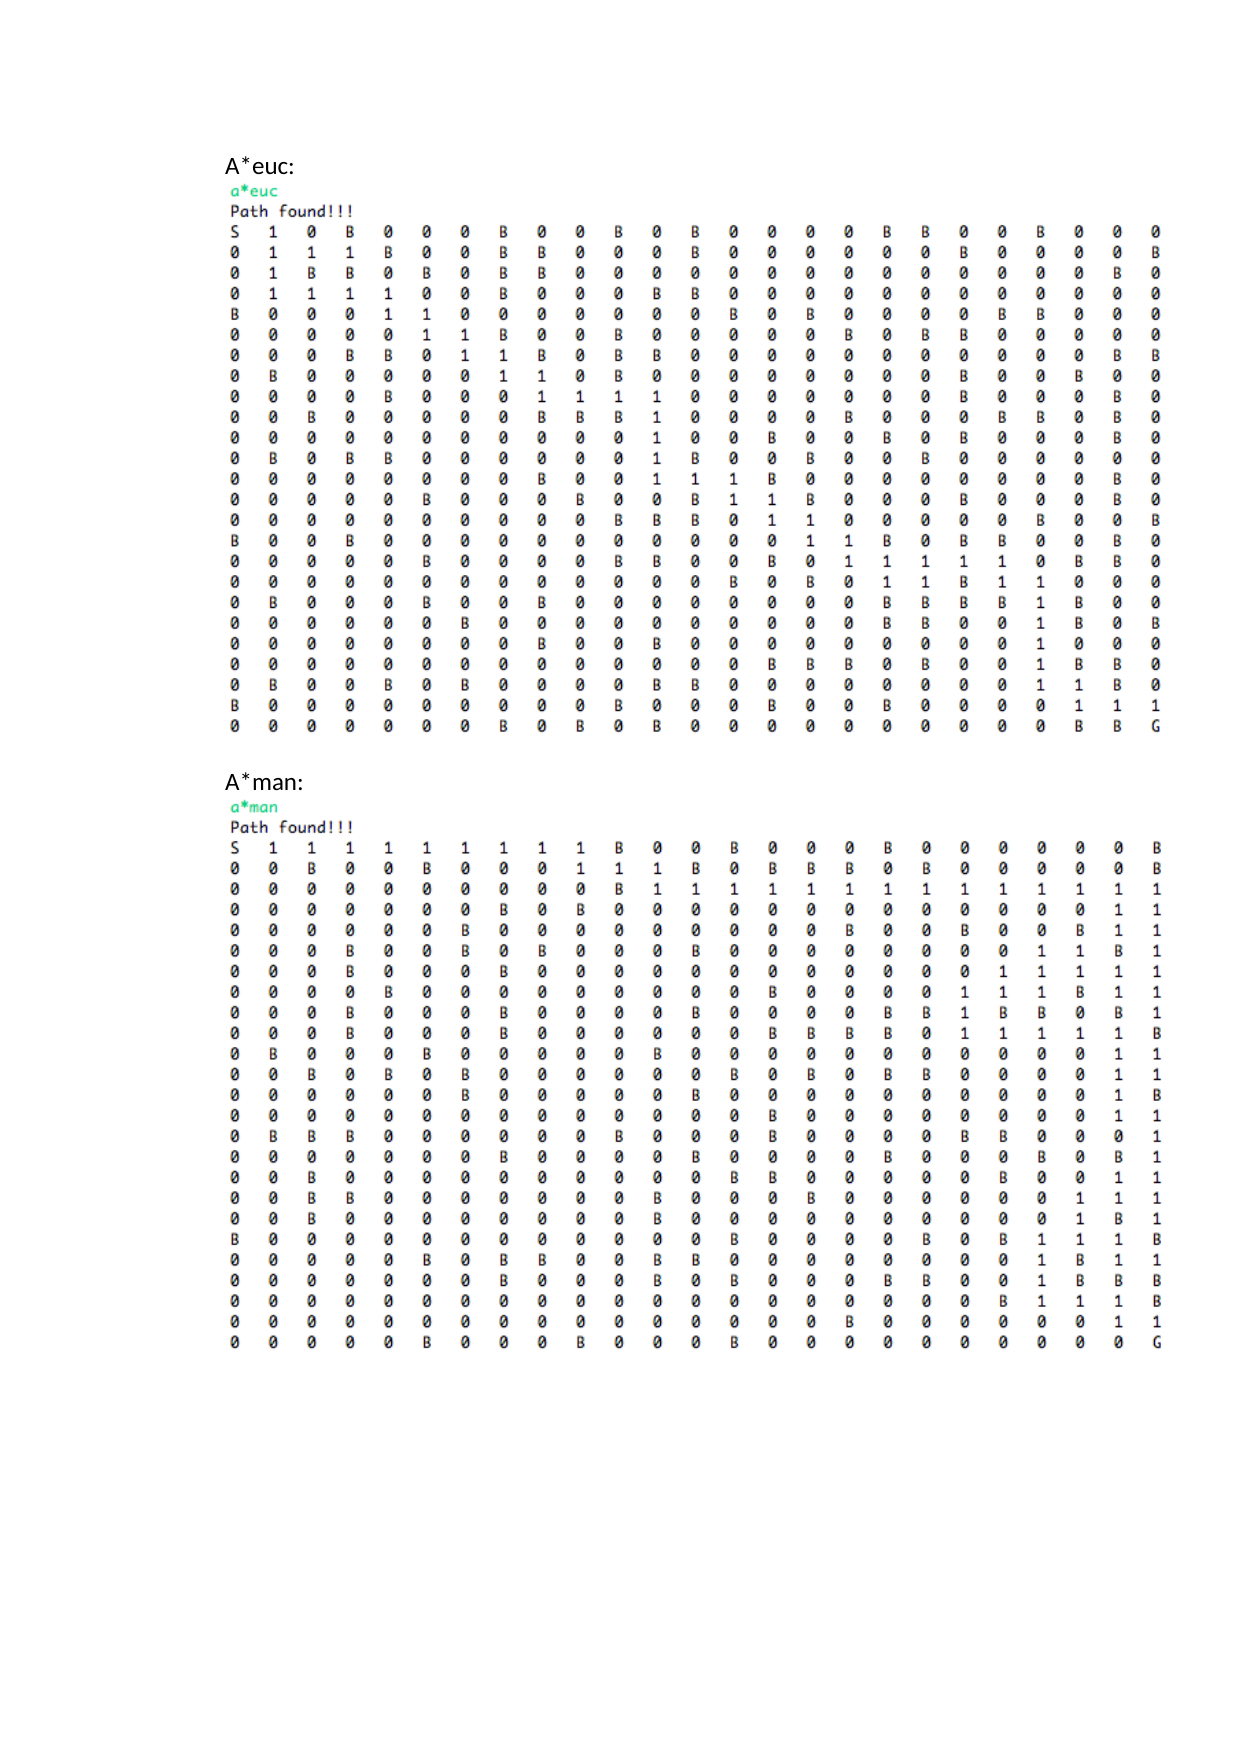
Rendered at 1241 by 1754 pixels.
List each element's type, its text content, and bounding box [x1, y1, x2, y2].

picture [225, 796, 1165, 1355]
text A*euc: [150, 150, 1090, 181]
picture [225, 180, 1165, 736]
text A*man: [225, 766, 1090, 796]
